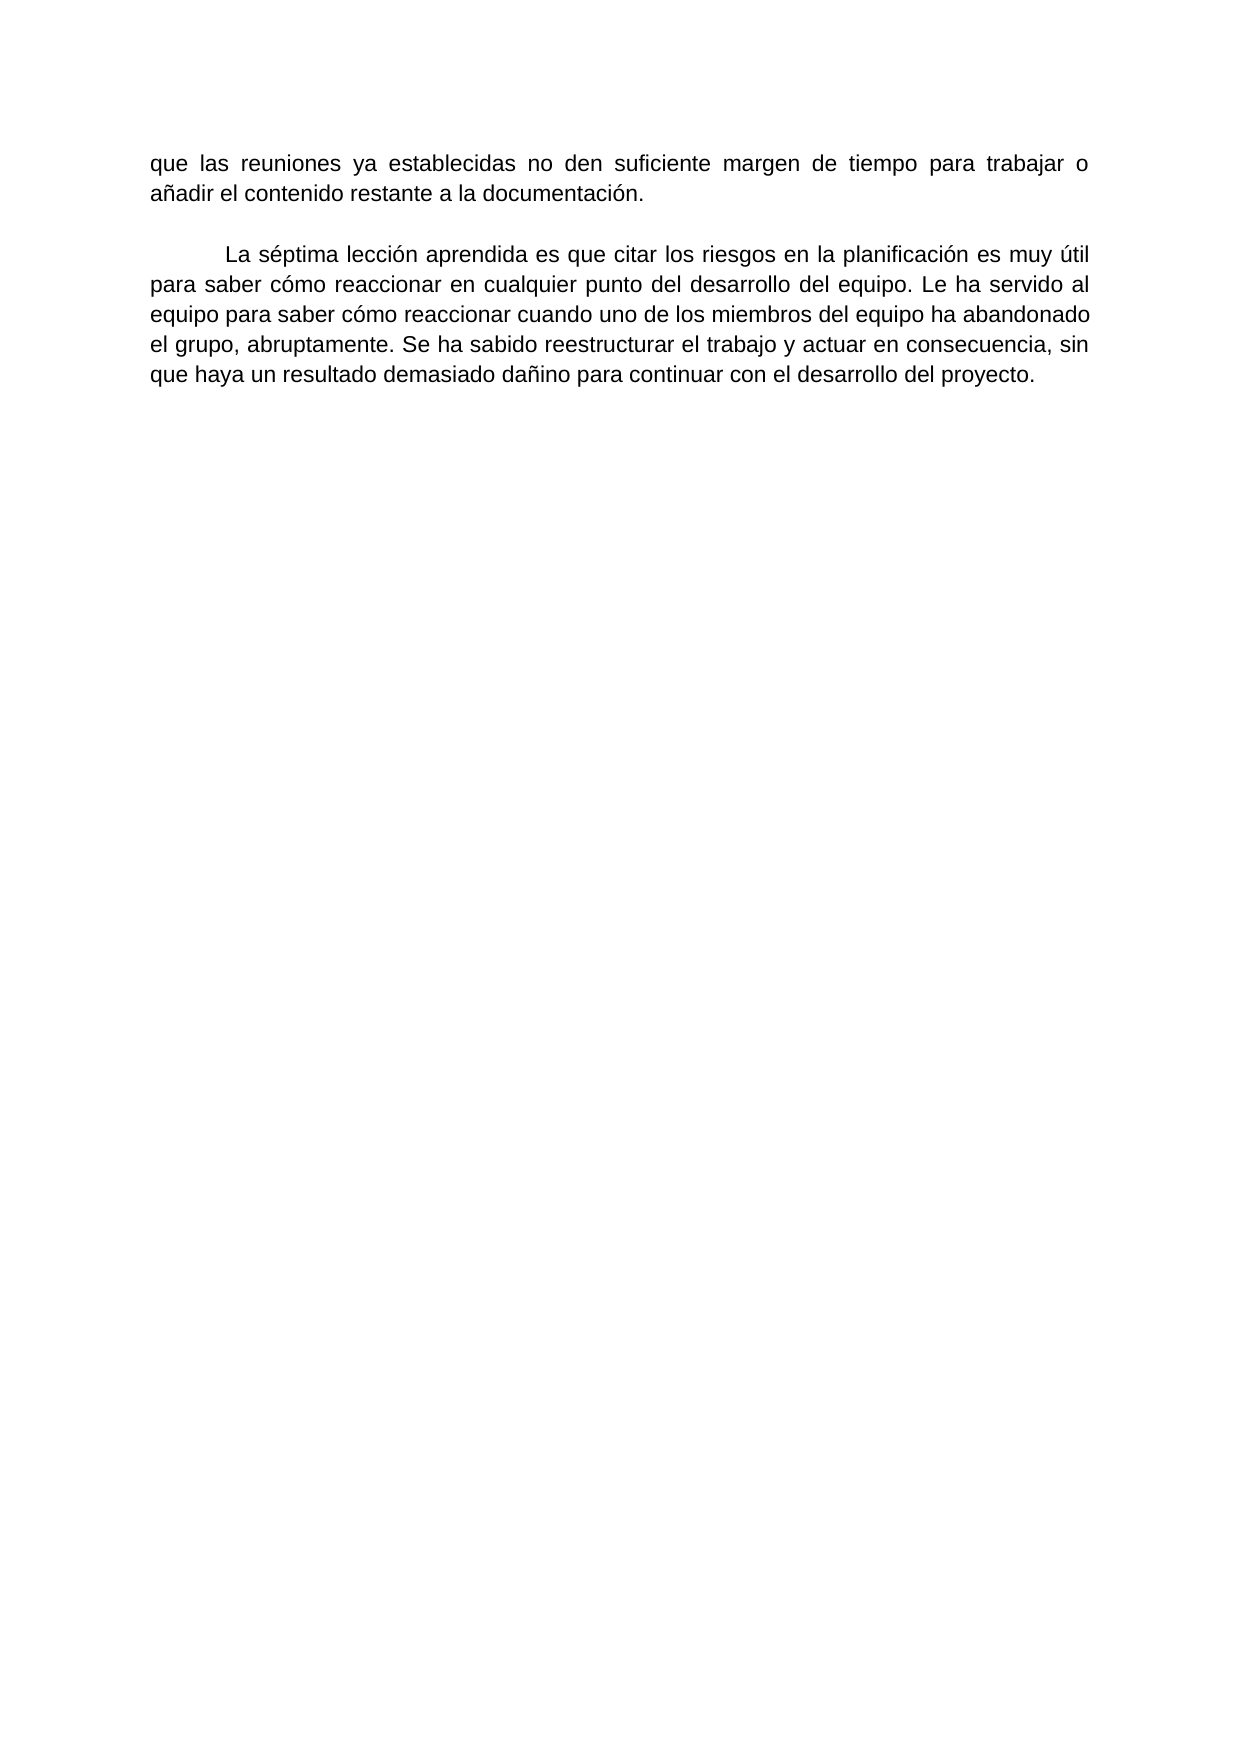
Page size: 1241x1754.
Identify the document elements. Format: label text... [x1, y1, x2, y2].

text La séptima lección aprendida es que citar los riesgos en la planificación es muy útil para saber cómo reaccionar en cualquier punto del desarrollo del equipo. Le ha servido al equipo para saber cómo reaccionar cuando uno de los miembros del equipo ha abandonado el grupo, abruptamente. Se ha sabido reestructurar el trabajo y actuar en consecuencia, sin que haya un resultado demasiado dañino para continuar con el desarrollo del proyecto. [150, 241, 1090, 388]
